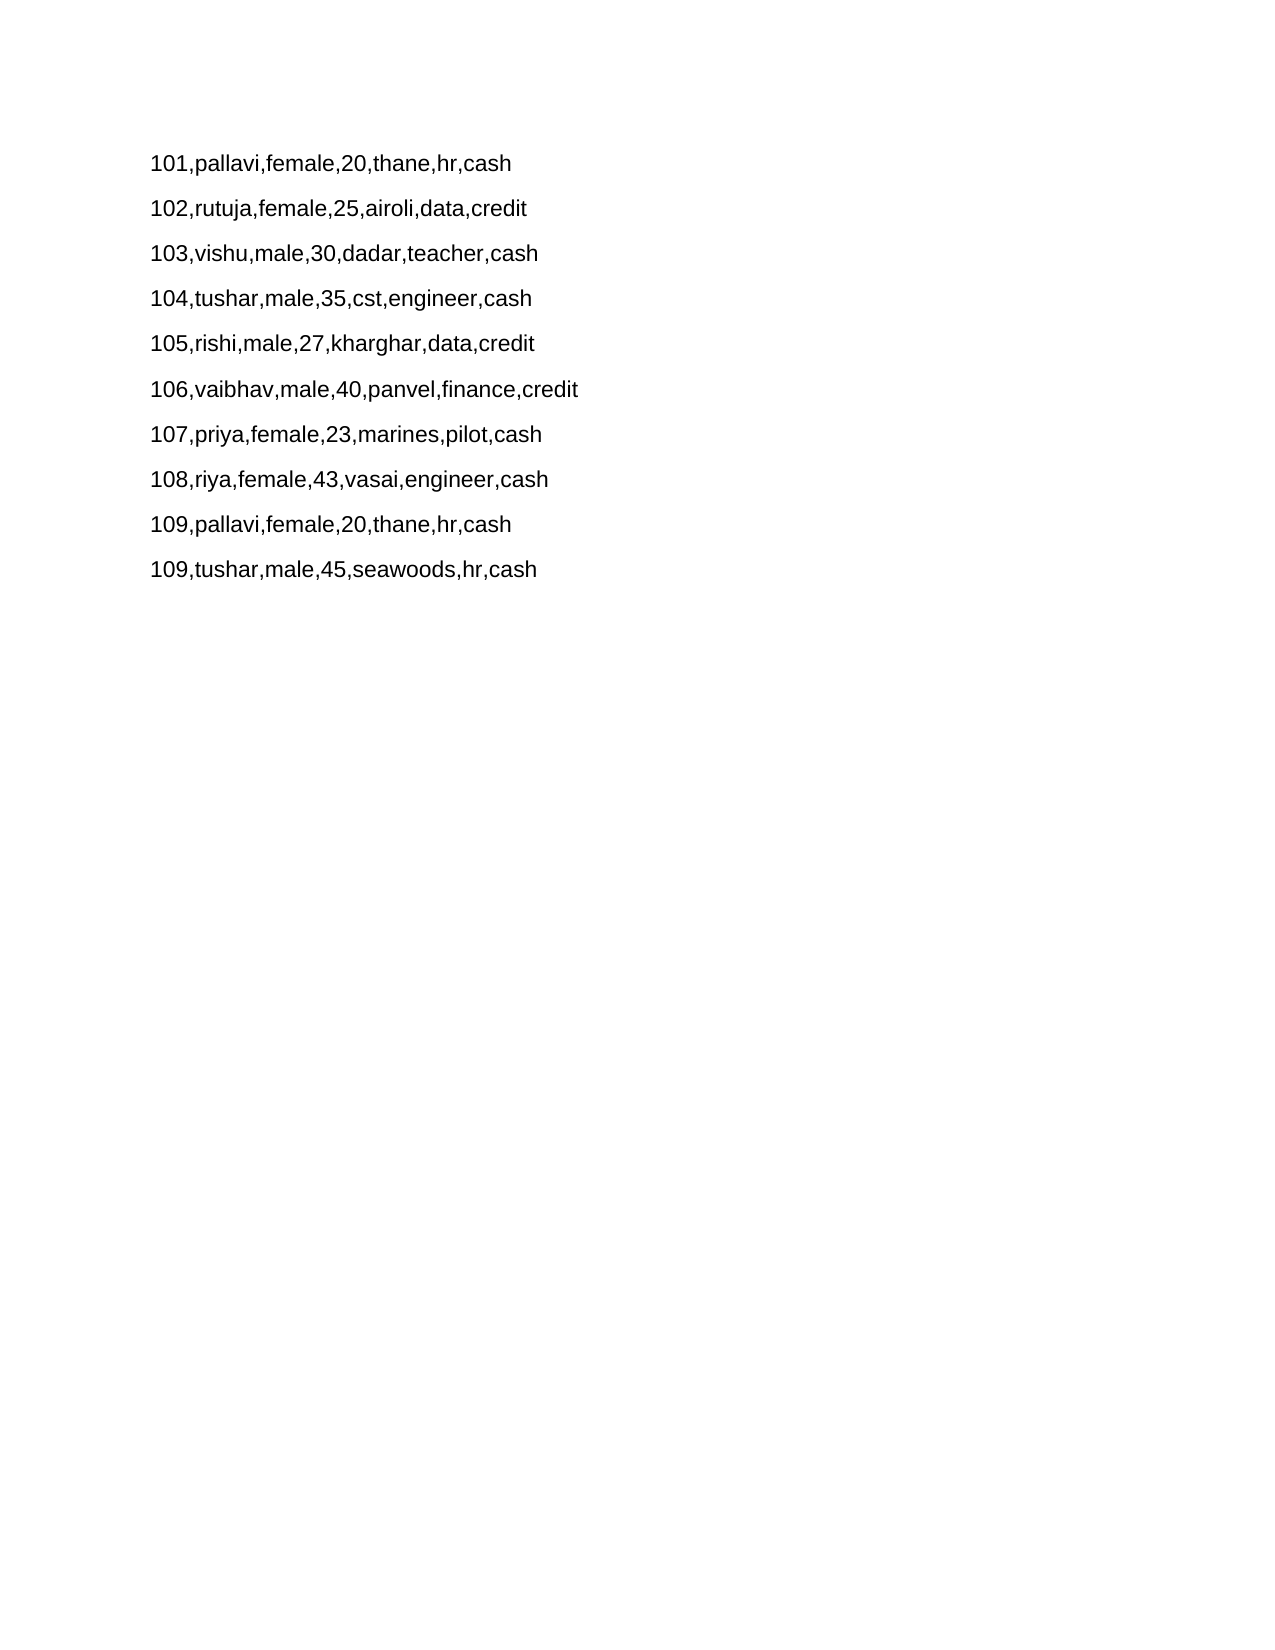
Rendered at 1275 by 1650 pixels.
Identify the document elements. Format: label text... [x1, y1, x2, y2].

text 103,vishu,male,30,dadar,teacher,cash [150, 240, 1125, 267]
text 106,vaibhav,male,40,panvel,finance,credit [150, 376, 1125, 402]
text 107,priya,female,23,marines,pilot,cash [150, 421, 1125, 447]
text 105,rishi,male,27,kharghar,data,credit [150, 330, 1125, 357]
text 109,pallavi,female,20,thane,hr,cash [150, 511, 1125, 537]
text 104,tushar,male,35,cst,engineer,cash [150, 285, 1125, 312]
text 102,rutuja,female,25,airoli,data,credit [150, 195, 1125, 221]
text 108,riya,female,43,vasai,engineer,cash [150, 466, 1125, 492]
text 109,tushar,male,45,seawoods,hr,cash [150, 556, 1125, 582]
text 101,pallavi,female,20,thane,hr,cash [150, 150, 1125, 176]
